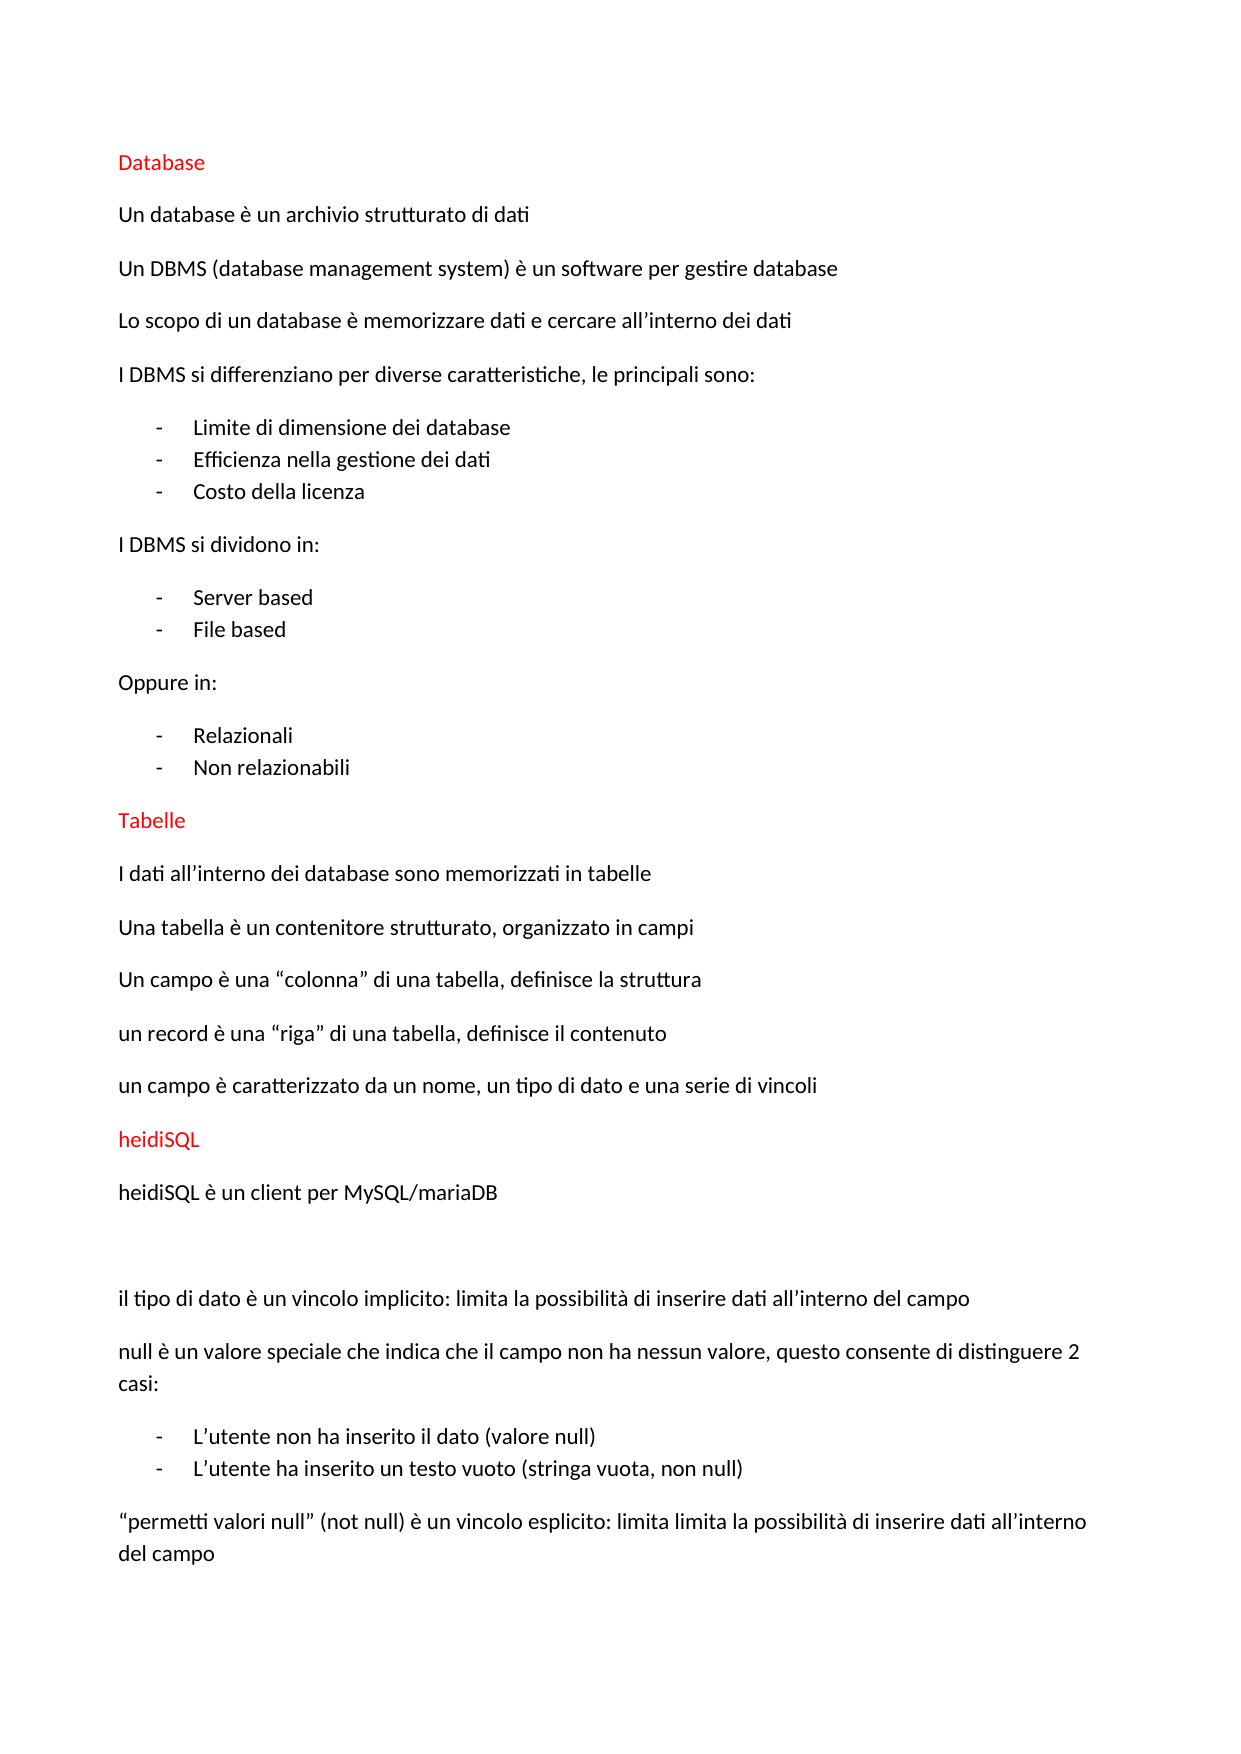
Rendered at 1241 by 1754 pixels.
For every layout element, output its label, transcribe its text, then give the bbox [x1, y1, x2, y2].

text heidiSQL è un client per MySQL/mariaDB [118, 1178, 1122, 1206]
text heidiSQL [118, 1125, 1122, 1153]
text Oppure in: [118, 668, 1122, 696]
text il tipo di dato è un vincolo implicito: limita la possibilità di inserire dati all’interno del campo [118, 1284, 1122, 1312]
text Una tabella è un contenitore strutturato, organizzato in campi [118, 913, 1122, 941]
list L’utente ha inserito un testo vuoto (stringa vuota, non null) [156, 1454, 1122, 1482]
text I DBMS si differenziano per diverse caratteristiche, le principali sono: [118, 360, 1122, 388]
list File based [156, 615, 1122, 643]
text null è un valore speciale che indica che il campo non ha nessun valore, questo consente di distinguere 2 casi: [118, 1337, 1122, 1397]
list Non relazionabili [156, 753, 1122, 782]
text I dati all’interno dei database sono memorizzati in tabelle [118, 859, 1122, 888]
list Relazionali [156, 721, 1122, 749]
list Efficienza nella gestione dei dati [156, 445, 1122, 473]
text un record è una “riga” di una tabella, definisce il contenuto [118, 1019, 1122, 1047]
text I DBMS si dividono in: [118, 530, 1122, 558]
text “permetti valori null” (not null) è un vincolo esplicito: limita limita la possibilità di inserire dati all’interno del campo [118, 1507, 1122, 1567]
list Costo della licenza [156, 477, 1122, 505]
text Lo scopo di un database è memorizzare dati e cercare all’interno dei dati [118, 307, 1122, 335]
list Server based [156, 583, 1122, 611]
text un campo è caratterizzato da un nome, un tipo di dato e una serie di vincoli [118, 1072, 1122, 1100]
text Tabelle [118, 807, 1122, 834]
list L’utente non ha inserito il dato (valore null) [156, 1422, 1122, 1450]
text Database [118, 148, 1122, 176]
text Un campo è una “colonna” di una tabella, definisce la struttura [118, 966, 1122, 994]
list Limite di dimensione dei database [156, 413, 1122, 441]
text Un DBMS (database management system) è un software per gestire database [118, 254, 1122, 282]
text Un database è un archivio strutturato di dati [118, 201, 1122, 229]
